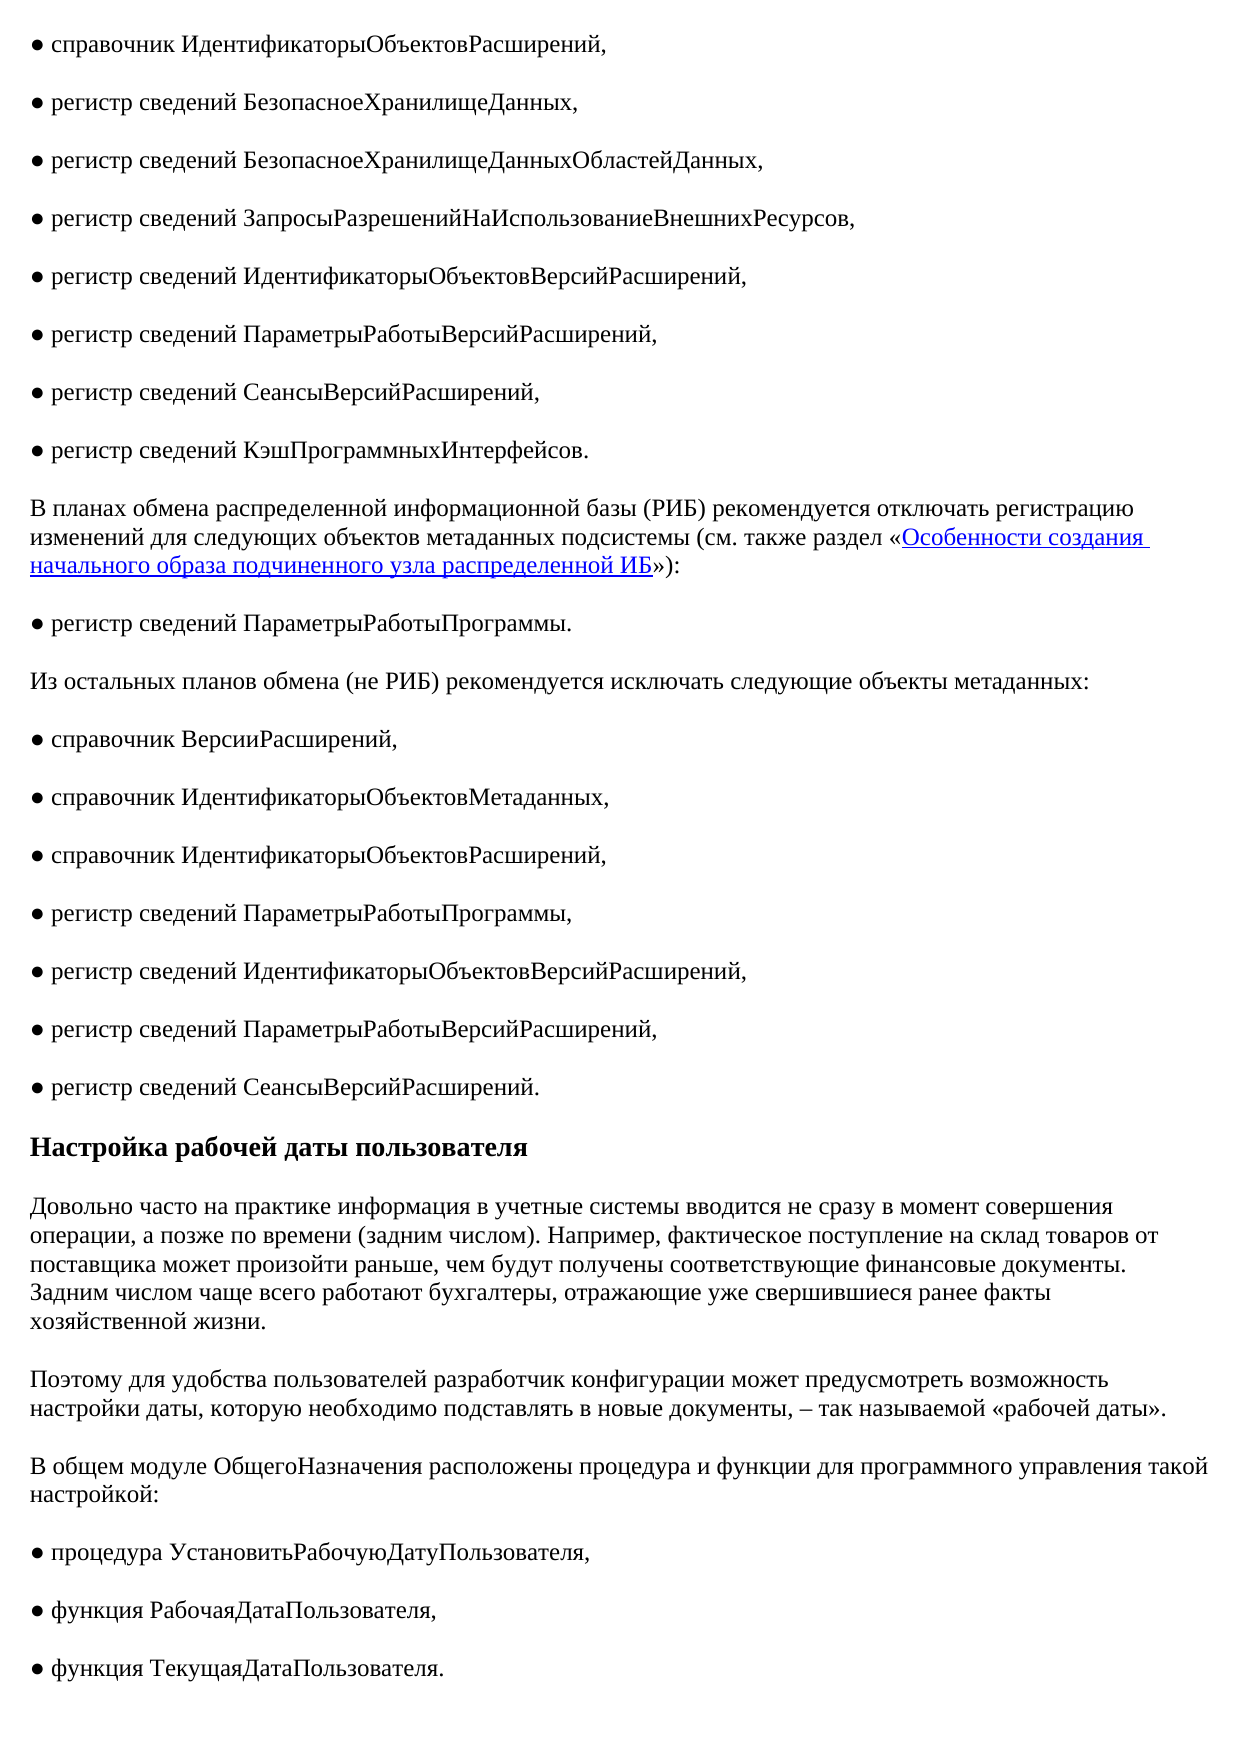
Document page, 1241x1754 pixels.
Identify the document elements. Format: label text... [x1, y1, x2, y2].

text ● регистр сведений БезопасноеХранилищеДанныхОбластейДанных, [29, 145, 1211, 174]
text ● регистр сведений ПараметрыРаботыВерсийРасширений, [29, 1014, 1211, 1042]
text ● регистр сведений ЗапросыРазрешенийНаИспользованиеВнешнихРесурсов, [29, 203, 1211, 232]
text Настройка рабочей даты пользователя [29, 1129, 1211, 1162]
text Довольно часто на практике информация в учетные системы вводится не сразу в момент совершения операции, а позже по времени (задним числом). Например, фактическое поступление на склад товаров от поставщика может произойти раньше, чем будут получены соответствующие финансовые документы. Задним числом чаще всего работают бухгалтеры, отражающие уже свершившиеся ранее факты хозяйственной жизни. [29, 1191, 1211, 1335]
text ● процедура УстановитьРабочуюДатуПользователя, [29, 1537, 1211, 1566]
text ● справочник ВерсииРасширений, [29, 724, 1211, 753]
text ● функция ТекущаяДатаПользователя. [29, 1653, 1211, 1682]
text ● справочник ИдентификаторыОбъектовРасширений, [29, 29, 1211, 58]
text В планах обмена распределенной информационной базы (РИБ) рекомендуется отключать регистрацию изменений для следующих объектов метаданных подсистемы (см. также раздел «Особенности создания начального образа подчиненного узла распределенной ИБ»): [29, 493, 1211, 579]
text ● справочник ИдентификаторыОбъектовРасширений, [29, 840, 1211, 869]
text ● регистр сведений СеансыВерсийРасширений. [29, 1072, 1211, 1100]
text ● регистр сведений ПараметрыРаботыВерсийРасширений, [29, 319, 1211, 348]
text ● регистр сведений СеансыВерсийРасширений, [29, 377, 1211, 406]
text Поэтому для удобства пользователей разработчик конфигурации может предусмотреть возможность настройки даты, которую необходимо подставлять в новые документы, – так называемой «рабочей даты». [29, 1364, 1211, 1422]
text ● регистр сведений КэшПрограммныхИнтерфейсов. [29, 435, 1211, 464]
text ● функция РабочаяДатаПользователя, [29, 1595, 1211, 1624]
text ● регистр сведений БезопасноеХранилищеДанных, [29, 87, 1211, 116]
text Из остальных планов обмена (не РИБ) рекомендуется исключать следующие объекты метаданных: [29, 666, 1211, 695]
text ● регистр сведений ПараметрыРаботыПрограммы. [29, 608, 1211, 637]
text ● справочник ИдентификаторыОбъектовМетаданных, [29, 782, 1211, 811]
text ● регистр сведений ПараметрыРаботыПрограммы, [29, 898, 1211, 927]
text ● регистр сведений ИдентификаторыОбъектовВерсийРасширений, [29, 261, 1211, 290]
text ● регистр сведений ИдентификаторыОбъектовВерсийРасширений, [29, 956, 1211, 984]
text В общем модуле ОбщегоНазначения расположены процедура и функции для программного управления такой настройкой: [29, 1451, 1211, 1508]
